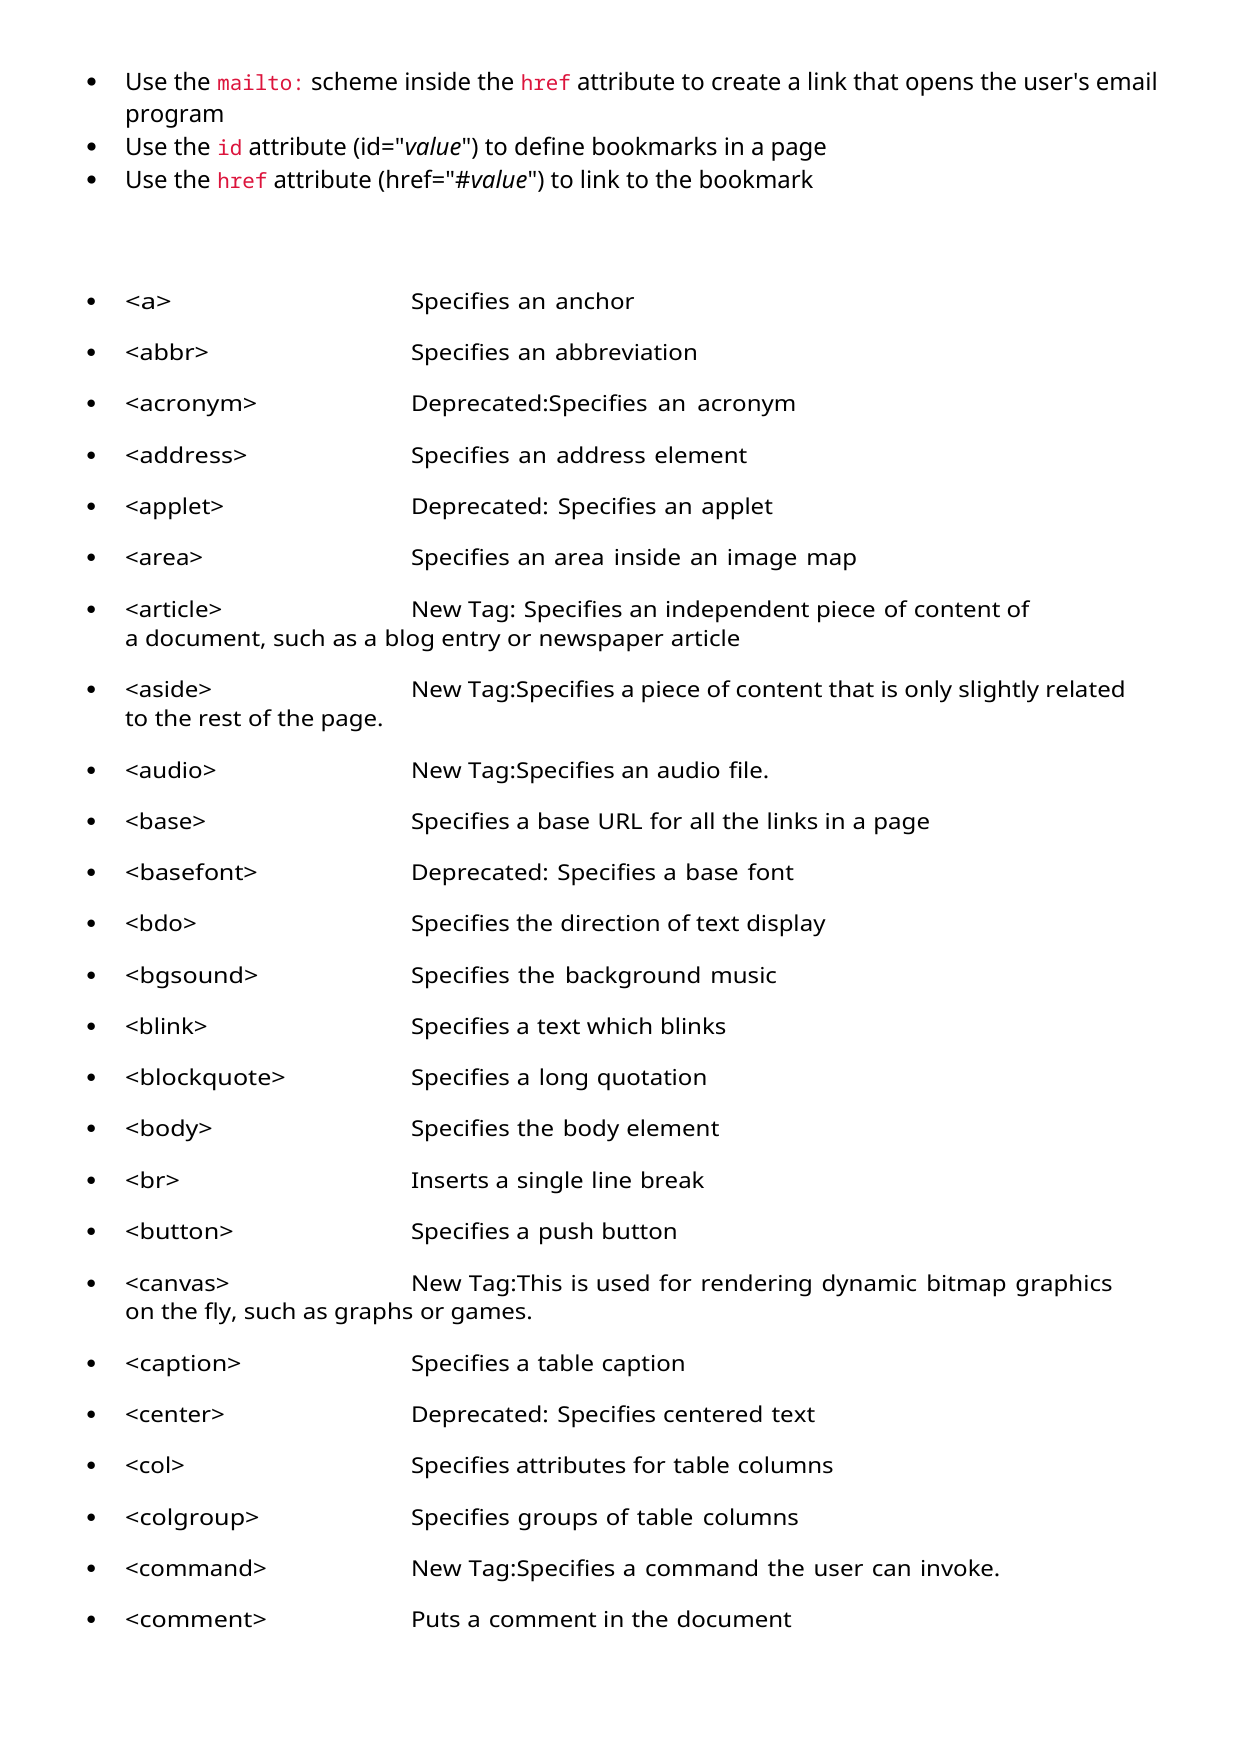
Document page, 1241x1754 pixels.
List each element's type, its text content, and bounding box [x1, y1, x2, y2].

list <button> Specifies a push button [87, 1216, 1182, 1246]
list <command> New Tag:Specifies a command the user can invoke. [87, 1553, 1182, 1583]
list Use the href attribute (href="#value") to link to the bookmark [87, 162, 1182, 195]
list <audio> New Tag:Specifies an audio file. [87, 754, 1182, 784]
list <caption> Specifies a table caption [87, 1348, 1182, 1378]
list <aside> New Tag:Specifies a piece of content that is only slightly related to the rest of the page. [87, 674, 1146, 733]
list <bgsound> Specifies the background music [87, 960, 1182, 989]
list <applet> Deprecated: Specifies an applet [87, 491, 1182, 521]
list <area> Specifies an area inside an image map [87, 542, 1182, 572]
list <comment> Puts a comment in the document [87, 1604, 1182, 1634]
list <blockquote> Specifies a long quotation [87, 1062, 1182, 1092]
list Use the id attribute (id="value") to define bookmarks in a page [87, 130, 1182, 162]
list <br> Inserts a single line break [87, 1165, 1182, 1194]
list <bdo> Specifies the direction of text display [87, 908, 1182, 938]
list <canvas> New Tag:This is used for rendering dynamic bitmap graphics on the fly, such as graphs or games. [87, 1268, 1118, 1326]
list <a> Specifies an anchor [87, 286, 1182, 316]
list <base> Specifies a base URL for all the links in a page [87, 806, 1182, 836]
list <col> Specifies attributes for table columns [87, 1450, 1182, 1480]
list <center> Deprecated: Specifies centered text [87, 1399, 1182, 1429]
list <article> New Tag: Specifies an independent piece of content of a document, such as a blog entry or newspaper article [87, 594, 1036, 652]
list <acronym> Deprecated:Specifies an acronym [87, 388, 1182, 418]
list <abbr> Specifies an abbreviation [87, 337, 1182, 367]
list <colgroup> Specifies groups of table columns [87, 1502, 1182, 1531]
list <basefont> Deprecated: Specifies a base font [87, 857, 1182, 887]
list <body> Specifies the body element [87, 1113, 1182, 1143]
list <blink> Specifies a text which blinks [87, 1011, 1182, 1041]
list <address> Specifies an address element [87, 440, 1182, 469]
list Use the mailto: scheme inside the href attribute to create a link that opens the user's email program [87, 64, 1182, 130]
